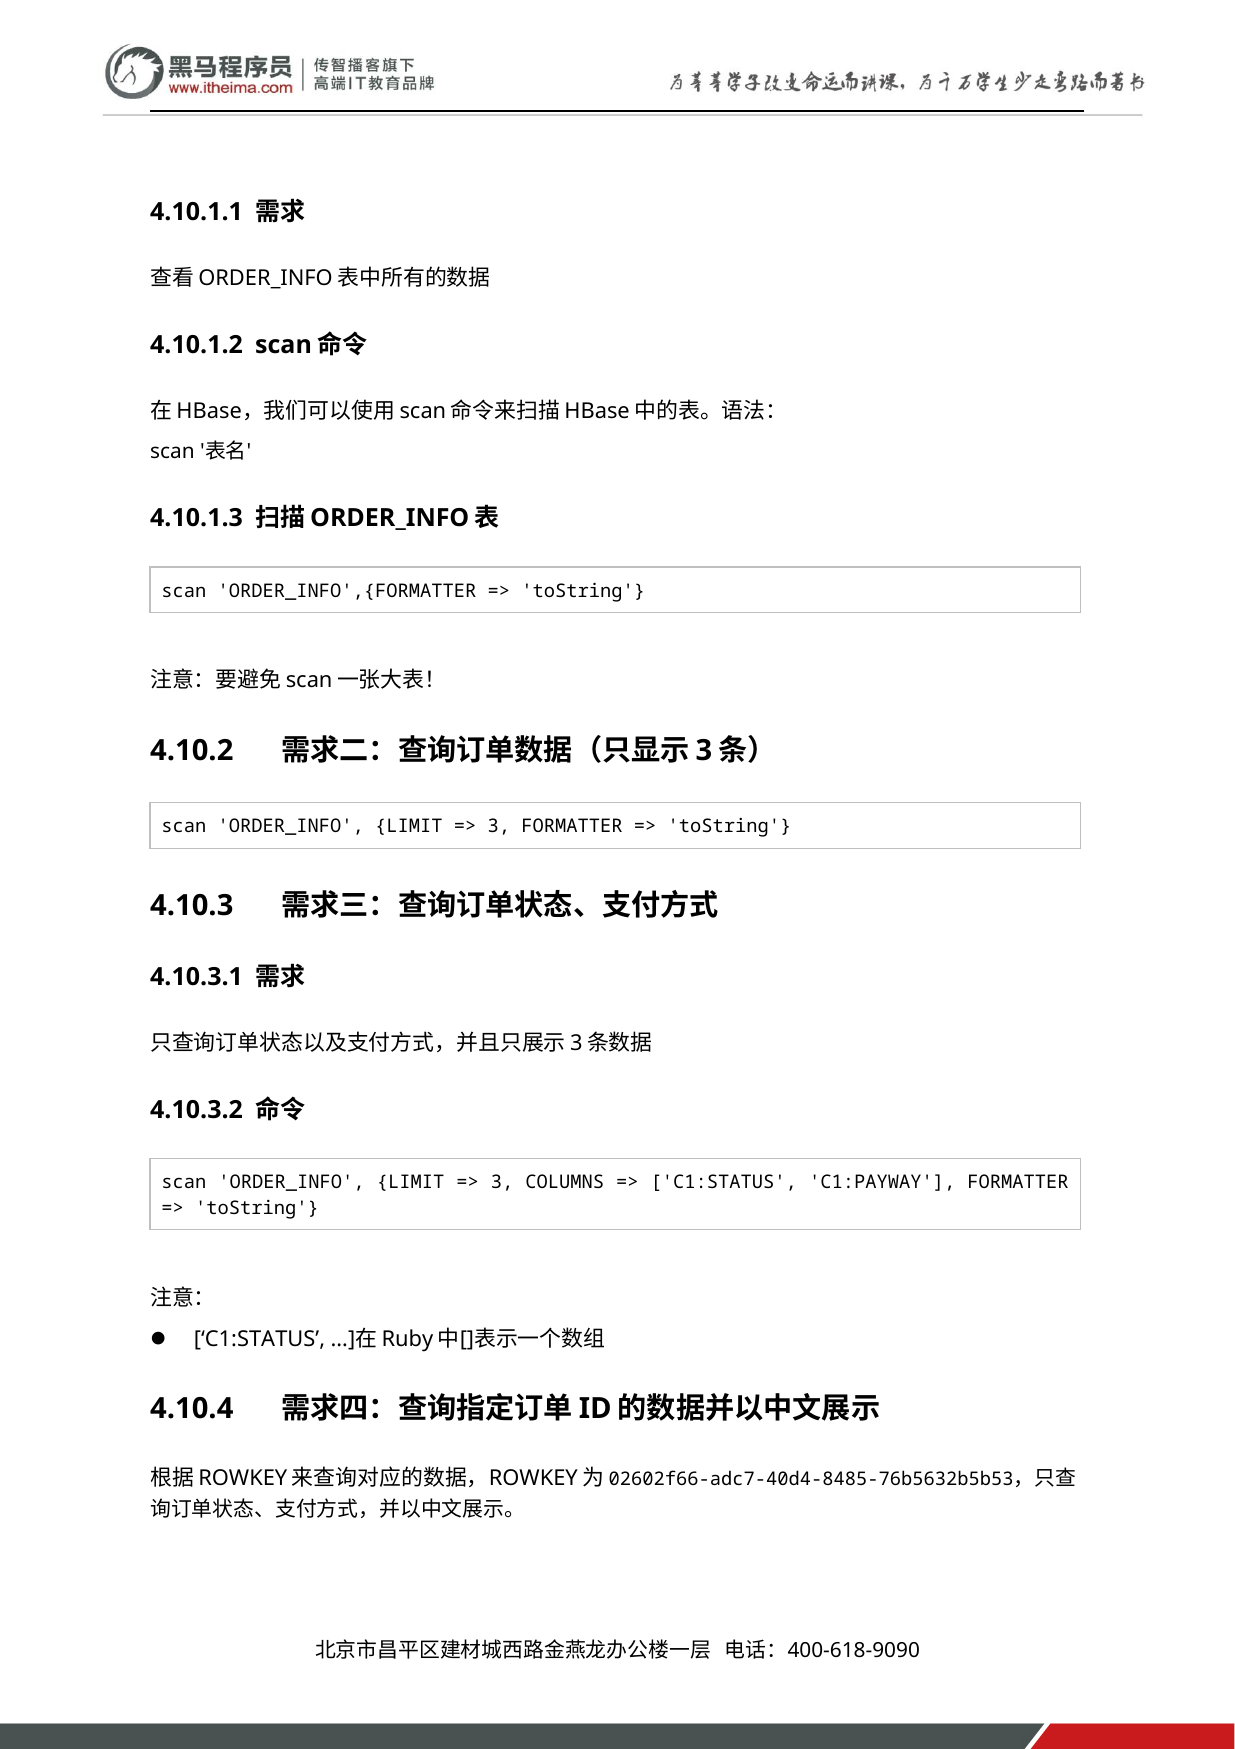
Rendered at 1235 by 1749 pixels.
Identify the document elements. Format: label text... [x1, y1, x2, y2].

picture [0, 1664, 1235, 1749]
text scan '表名' [150, 435, 1084, 465]
table_header scan 'ORDER_INFO',{FORMATTER => 'toString'} [151, 568, 1080, 612]
text 在HBase，我们可以使用scan命令来扫描HBase中的表。语法： [150, 393, 1084, 425]
subtitle 命令 [150, 1089, 1084, 1125]
text 注意： [150, 1279, 1084, 1311]
picture [0, 0, 1235, 123]
subtitle 需求四：查询指定订单ID的数据并以中文展示 [150, 1385, 1084, 1427]
text 注意：要避免scan一张大表！ [150, 662, 1084, 694]
text 查看ORDER_INFO表中所有的数据 [150, 260, 1084, 292]
table_header scan 'ORDER_INFO', {LIMIT => 3, COLUMNS => ['C1:STATUS', 'C1:PAYWAY'], FORMATTER => 'toString'} [151, 1159, 1080, 1229]
table_header scan 'ORDER_INFO', {LIMIT => 3, FORMATTER => 'toString'} [151, 803, 1080, 848]
subtitle 扫描ORDER_INFO表 [150, 498, 1084, 534]
subtitle 需求二：查询订单数据（只显示3条） [150, 727, 1084, 769]
text 根据ROWKEY来查询对应的数据，ROWKEY为02602f66-adc7-40d4-8485-76b5632b5b53，只查询订单状态、支付方式，并以中文展示。 [150, 1460, 1084, 1522]
subtitle 需求 [150, 956, 1084, 992]
list [‘C1:STATUS’, …]在Ruby中[]表示一个数组 [150, 1321, 1084, 1353]
subtitle 需求三：查询订单状态、支付方式 [150, 881, 1084, 923]
subtitle scan命令 [150, 324, 1084, 361]
text 只查询订单状态以及支付方式，并且只展示3条数据 [150, 1025, 1084, 1057]
subtitle 需求 [150, 192, 1084, 228]
